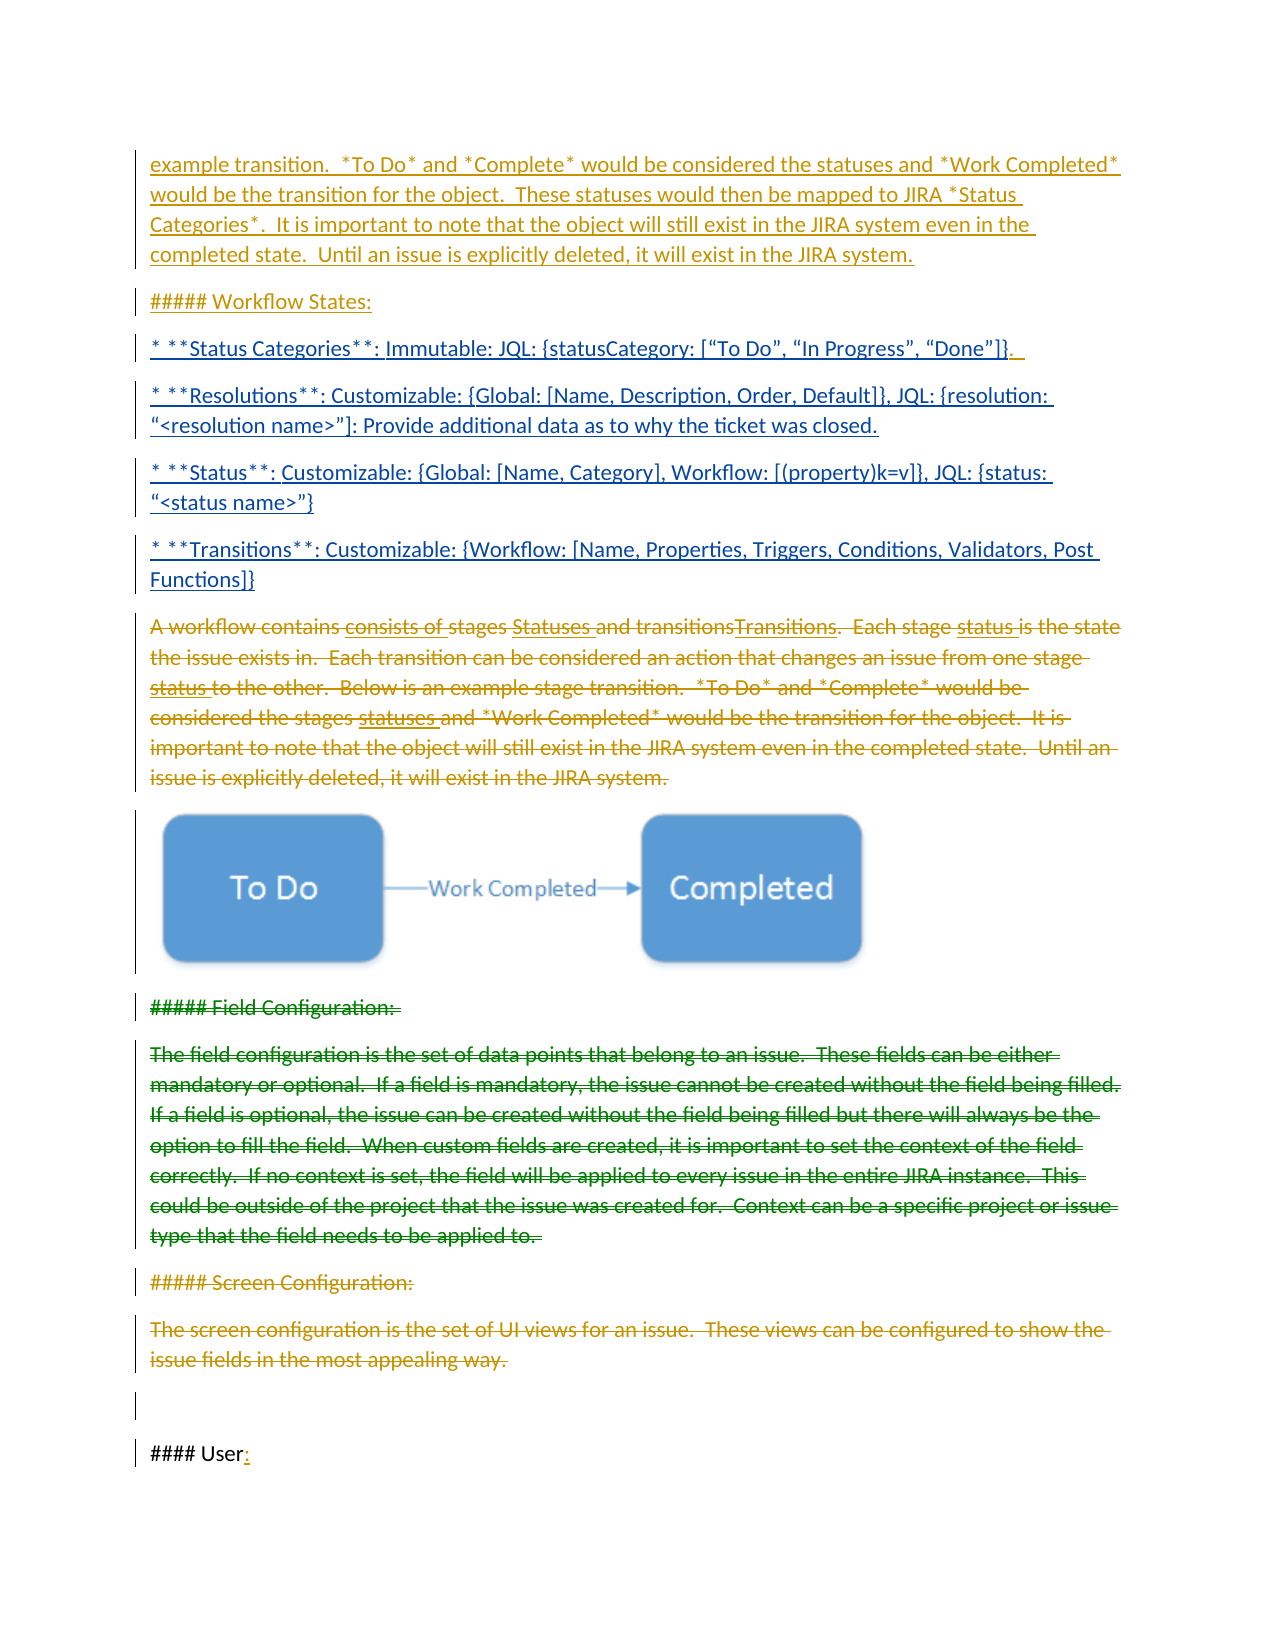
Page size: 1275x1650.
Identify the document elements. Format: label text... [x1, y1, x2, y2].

text #### User [150, 1439, 1125, 1467]
picture [150, 810, 877, 975]
